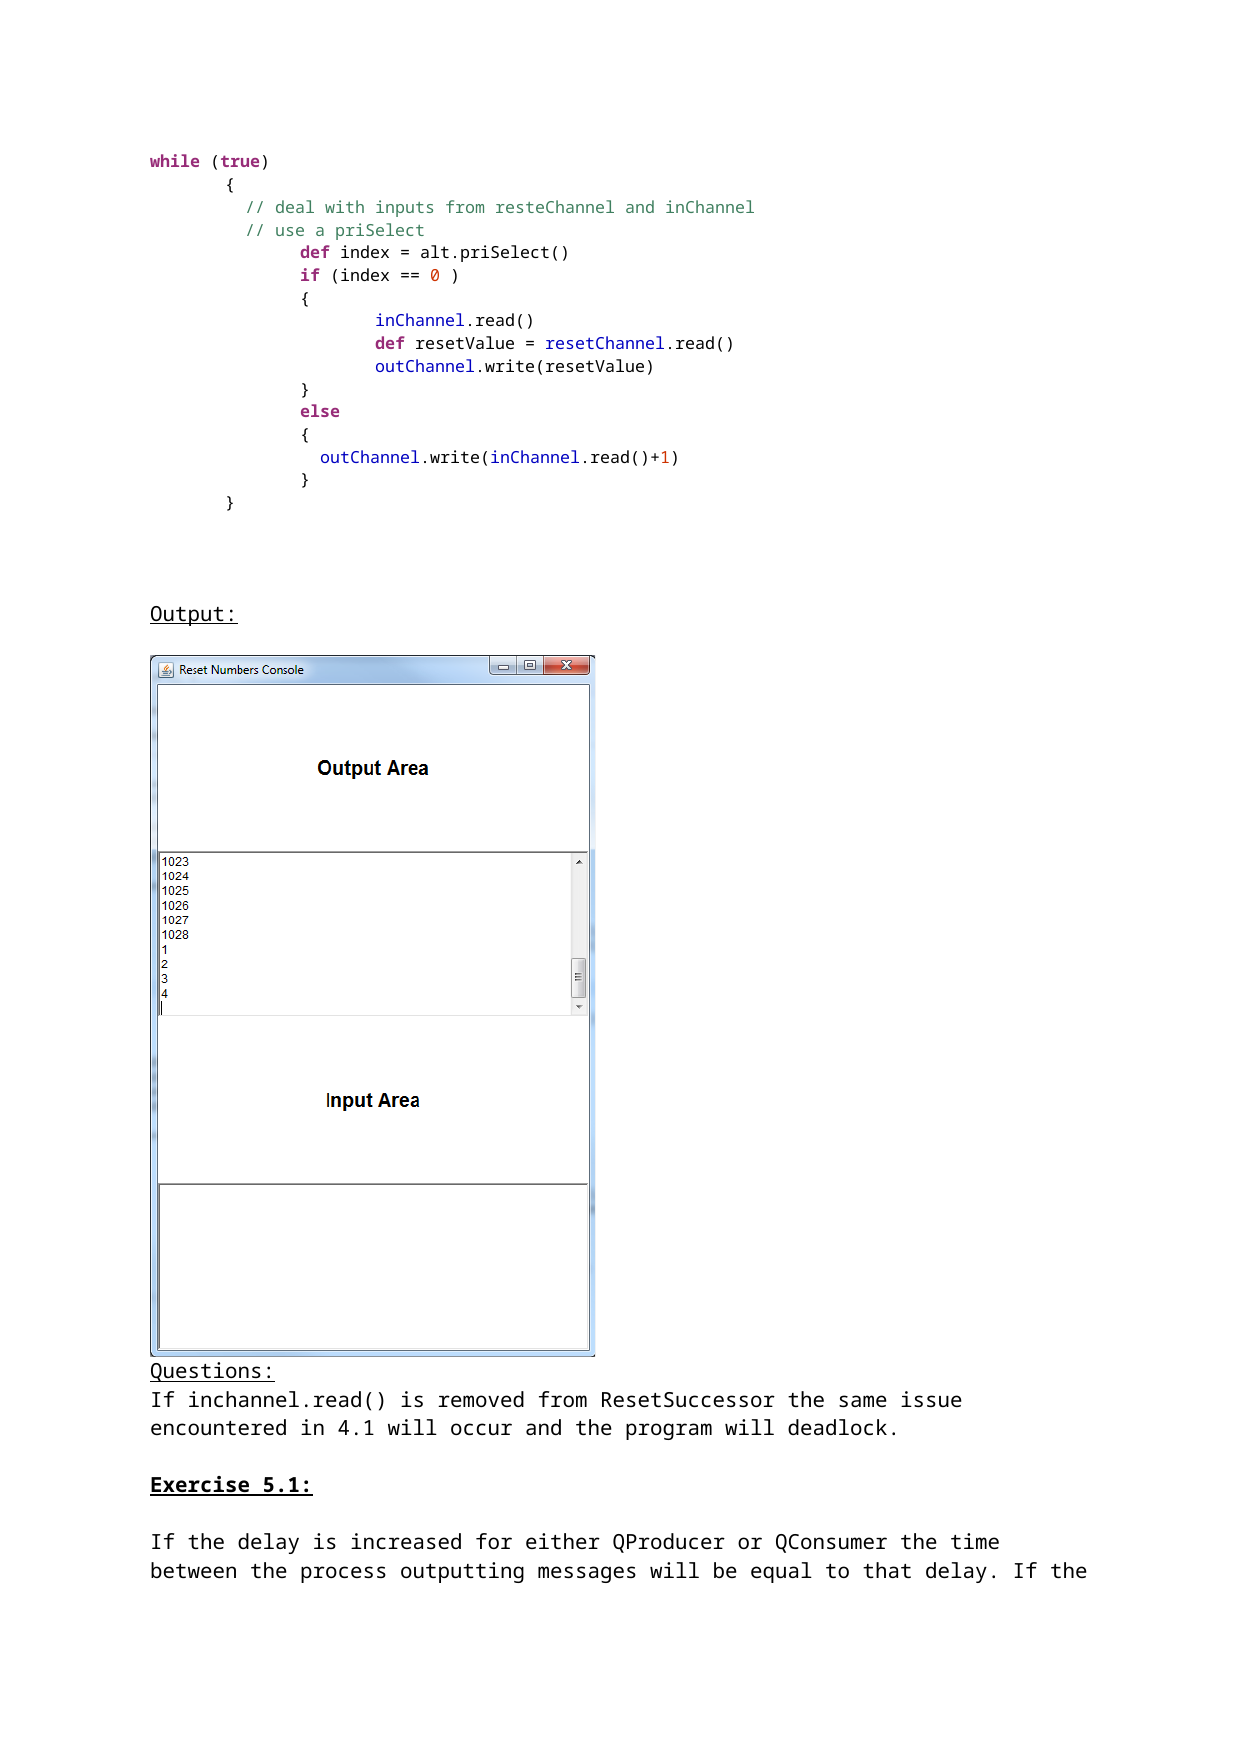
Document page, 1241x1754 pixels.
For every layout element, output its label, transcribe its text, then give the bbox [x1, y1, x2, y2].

text inChannel.read() [150, 309, 1090, 332]
text if (index == 0 ) [150, 263, 1090, 286]
text outChannel.write(resetValue) [150, 354, 1090, 377]
text outChannel.write(inChannel.read()+1) [150, 445, 1090, 468]
text else [150, 400, 1090, 422]
text while (true) [150, 150, 1090, 173]
text If inchannel.read() is removed from ResetSuccessor the same issue encountered in 4.1 will occur and the program will deadlock. [150, 1385, 1090, 1442]
text { [150, 173, 1090, 195]
text } [150, 491, 1090, 513]
text def resetValue = resetChannel.read() [150, 332, 1090, 354]
text def index = alt.priSelect() [150, 241, 1090, 263]
text } [150, 377, 1090, 400]
text Output: [150, 599, 1090, 627]
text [150, 1527, 1090, 1584]
text Questions: [150, 1357, 1090, 1385]
text { [150, 286, 1090, 309]
picture [150, 655, 596, 1357]
text // deal with inputs from resteChannel and inChannel [150, 195, 1090, 218]
text Exercise 5.1: [150, 1470, 1090, 1499]
text } [150, 468, 1090, 491]
text { [150, 422, 1090, 445]
text // use a priSelect [150, 218, 1090, 241]
